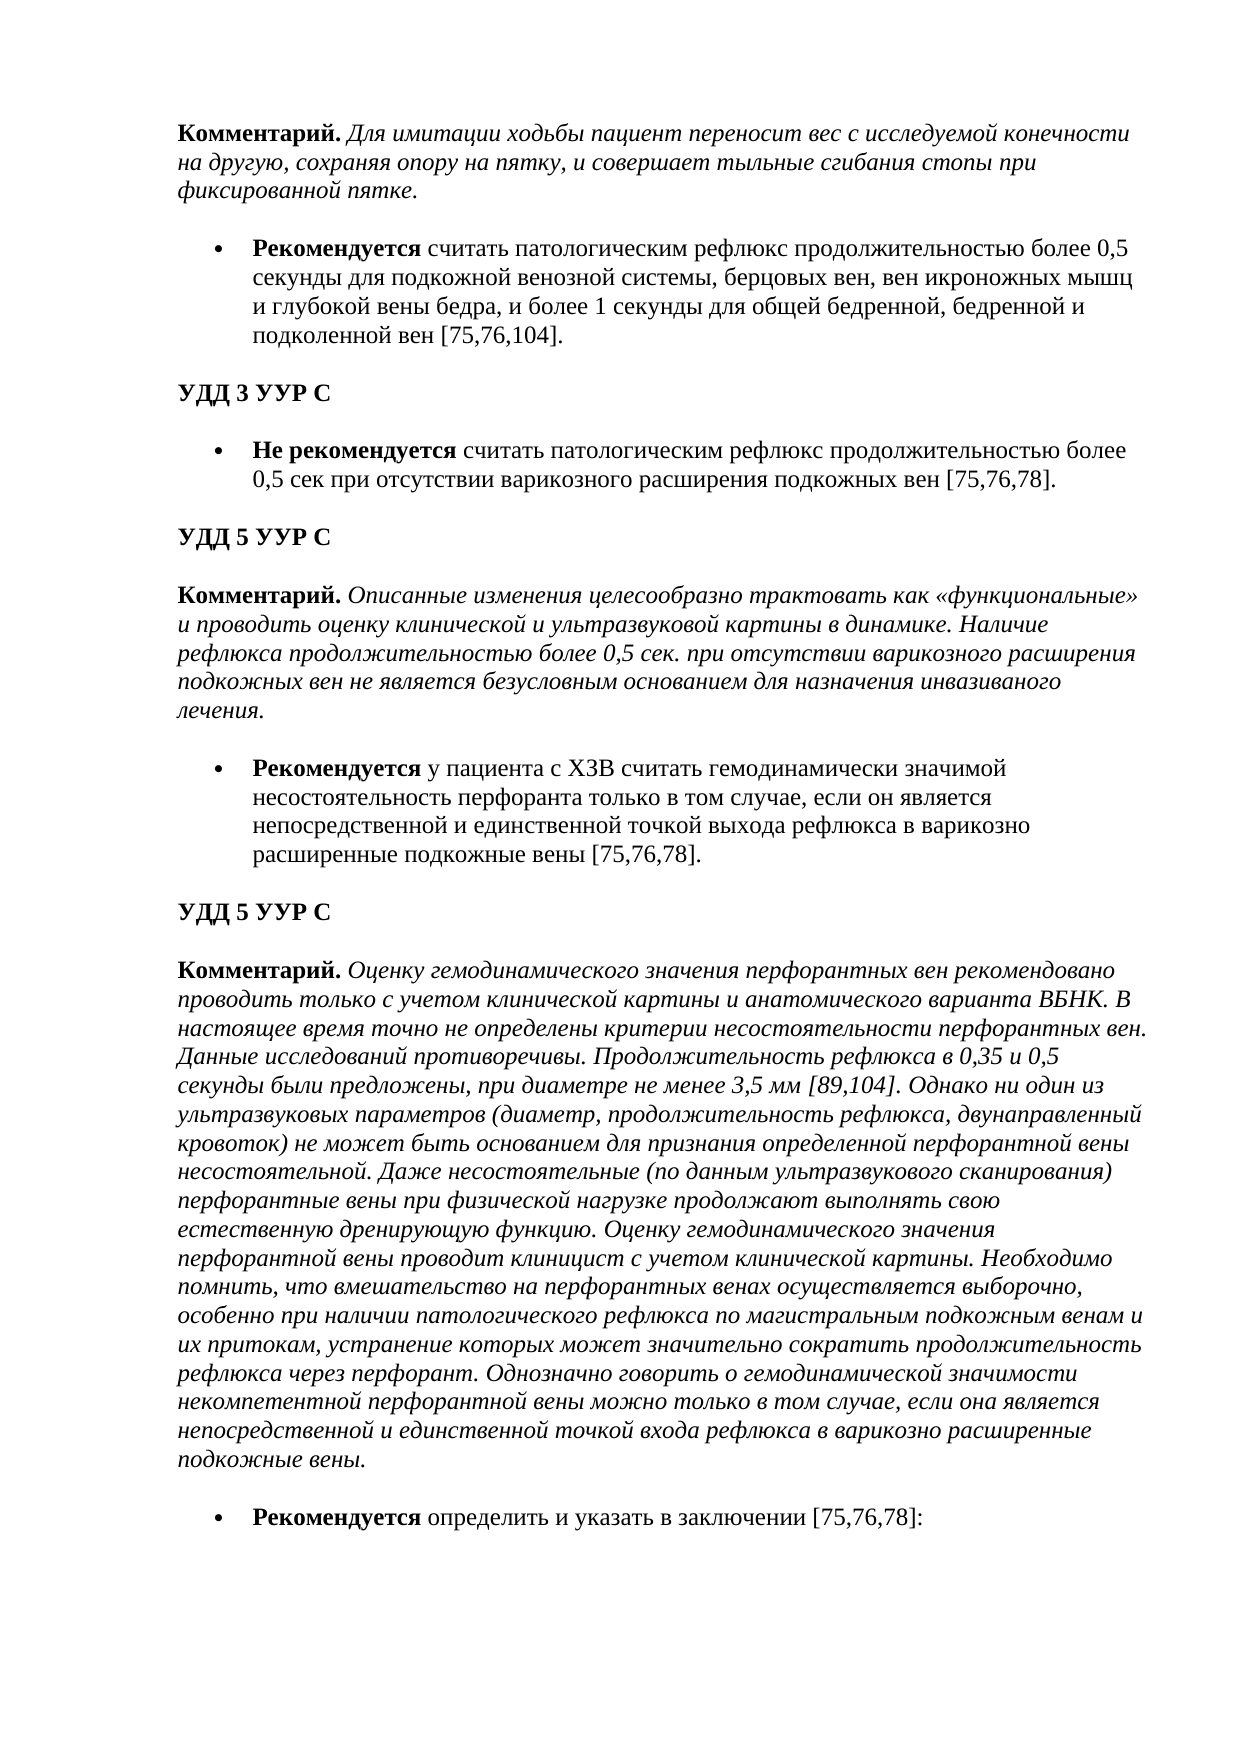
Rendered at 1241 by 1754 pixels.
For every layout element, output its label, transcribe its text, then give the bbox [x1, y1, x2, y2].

text Комментарий. Для имитации ходьбы пациент переносит вес с исследуемой конечности на другую, сохраняя опору на пятку, и совершает тыльные сгибания стопы при фиксированной пятке. [177, 118, 1152, 204]
text УДД 3 УУР C [177, 378, 1152, 406]
text Комментарий. Описанные изменения целесообразно трактовать как «функциональные» и проводить оценку клинической и ультразвуковой картины в динамике. Наличие рефлюкса продолжительностью более 0,5 сек. при отсутствии варикозного расширения подкожных вен не является безусловным основанием для назначения инвазиваного лечения. [177, 580, 1152, 724]
text Комментарий. Оценку гемодинамического значения перфорантных вен рекомендовано проводить только с учетом клинической картины и анатомического варианта ВБНК. В настоящее время точно не определены критерии несостоятельности перфорантных вен. Данные исследований противоречивы. Продолжительность рефлюкса в 0,35 и 0,5 секунды были предложены, при диаметре не менее 3,5 мм [89,104]. Однако ни один из ультразвуковых параметров (диаметр, продолжительность рефлюкса, двунаправленный кровоток) не может быть основанием для признания определенной перфорантной вены несостоятельной. Даже несостоятельные (по данным ультразвукового сканирования) перфорантные вены при физической нагрузке продолжают выполнять свою естественную дренирующую функцию. Оценку гемодинамического значения перфорантной вены проводит клиницист с учетом клинической картины. Необходимо помнить, что вмешательство на перфорантных венах осуществляется выборочно, особенно при наличии патологического рефлюкса по магистральным подкожным венам и их притокам, устранение которых может значительно сократить продолжительность рефлюкса через перфорант. Однозначно говорить о гемодинамической значимости некомпетентной перфорантной вены можно только в том случае, если она является непосредственной и единственной точкой входа рефлюкса в варикозно расширенные подкожные вены. [177, 955, 1152, 1473]
list Рекомендуется у пациента с ХЗВ считать гемодинамически значимой несостоятельность перфоранта только в том случае, если он является непосредственной и единственной точкой выхода рефлюкса в варикозно расширенные подкожные вены [75,76,78]. [215, 753, 1152, 868]
text УДД 5 УУР C [177, 522, 1152, 551]
list Рекомендуется считать патологическим рефлюкс продолжительностью более 0,5 секунды для подкожной венозной системы, берцовых вен, вен икроножных мышц и глубокой вены бедра, и более 1 секунды для общей бедренной, бедренной и подколенной вен [75,76,104]. [215, 233, 1152, 348]
list Рекомендуется определить и указать в заключении [75,76,78]: [215, 1502, 1152, 1531]
text УДД 5 УУР C [177, 897, 1152, 926]
list Не рекомендуется считать патологическим рефлюкс продолжительностью более 0,5 сек при отсутствии варикозного расширения подкожных вен [75,76,78]. [215, 436, 1152, 493]
